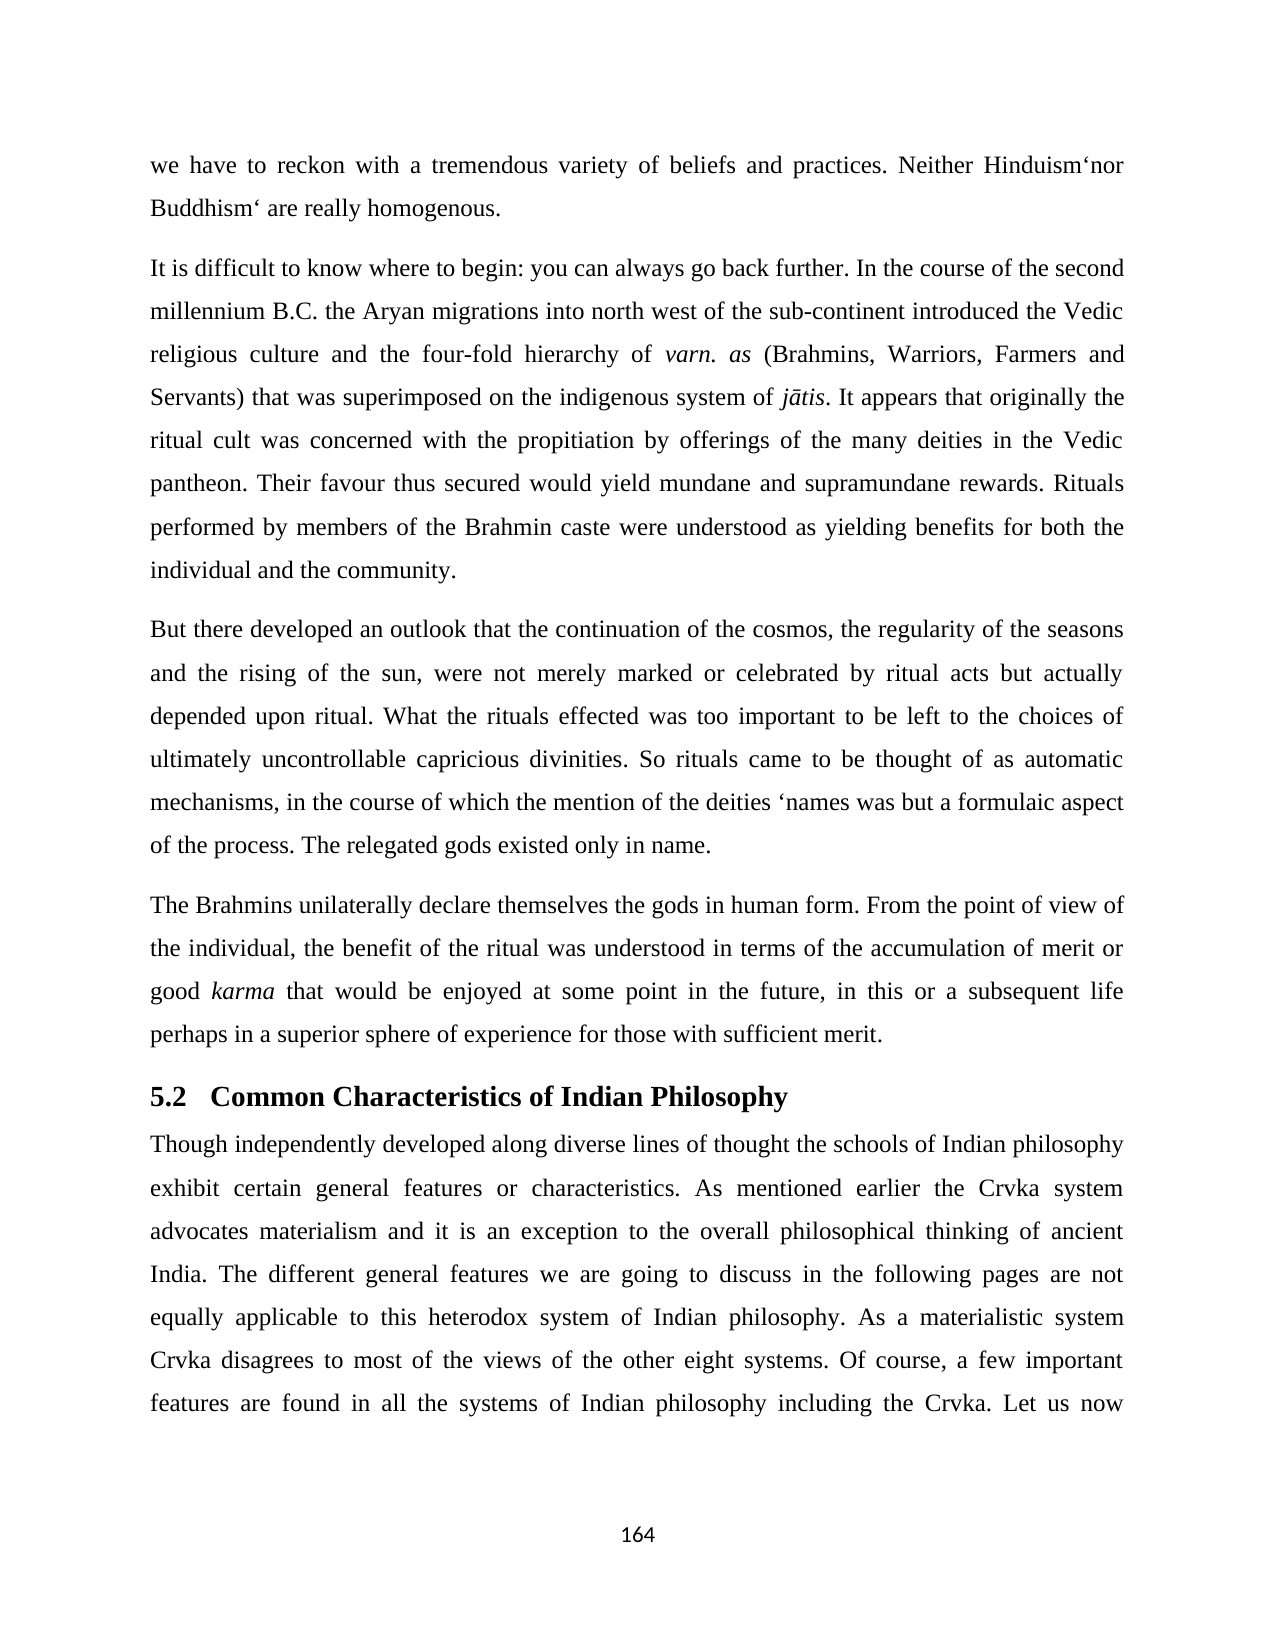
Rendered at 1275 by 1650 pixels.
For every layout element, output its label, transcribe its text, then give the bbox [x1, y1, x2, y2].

subtitle Common Characteristics of Indian Philosophy [150, 1079, 1125, 1113]
text It is difficult to know where to begin: you can always go back further. In the course of the second millennium B.C. the Aryan migrations into north west of the sub-continent introduced the Vedic religious culture and the four-fold hierarchy of varn. as (Brahmins, Warriors, Farmers and Servants) that was superimposed on the indigenous system of jātis. It appears that originally the ritual cult was concerned with the propitiation by offerings of the many deities in the Vedic pantheon. Their favour thus secured would yield mundane and supramundane rewards. Rituals performed by members of the Brahmin caste were understood as yielding benefits for both the individual and the community. [150, 253, 1125, 583]
text The Brahmins unilaterally declare themselves the gods in human form. From the point of view of the individual, the benefit of the ritual was understood in terms of the accumulation of merit or good karma that would be enjoyed at some point in the future, in this or a subsequent life perhaps in a superior sphere of experience for those with sufficient merit. [150, 890, 1125, 1048]
text But there developed an outlook that the continuation of the cosmos, the regularity of the seasons and the rising of the sun, were not merely marked or celebrated by ritual acts but actually depended upon ritual. What the rituals effected was too important to be left to the choices of ultimately uncontrollable capricious divinities. So rituals came to be thought of as automatic mechanisms, in the course of which the mention of the deities ‘names was but a formulaic aspect of the process. The relegated gods existed only in name. [150, 614, 1125, 859]
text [150, 1129, 1125, 1417]
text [150, 150, 1125, 222]
